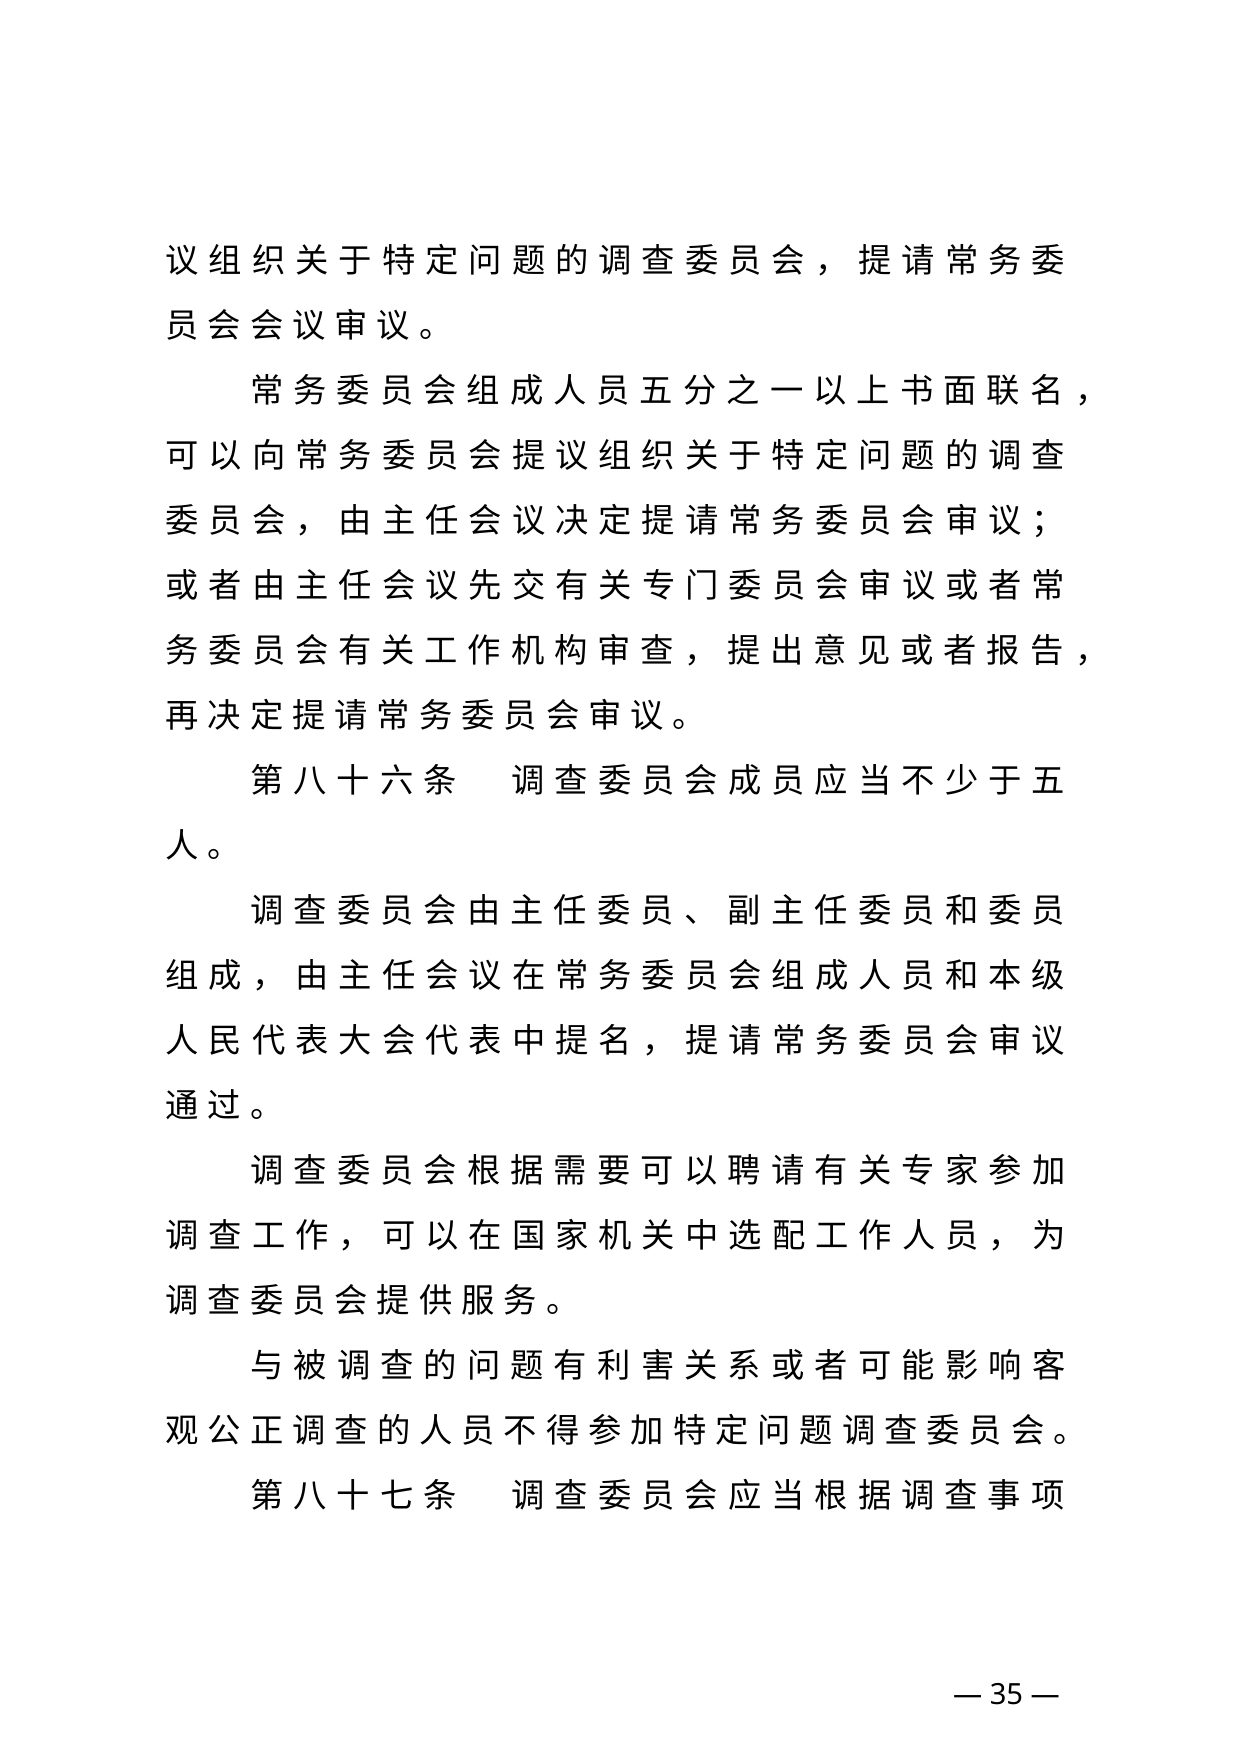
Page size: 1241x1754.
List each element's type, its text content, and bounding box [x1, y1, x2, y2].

text 与被调查的问题有利害关系或者可能影响客观公正调查的人员不得参加特定问题调查委员会。 [165, 1331, 1075, 1461]
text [165, 1461, 1075, 1526]
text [165, 226, 1075, 356]
text 调查委员会根据需要可以聘请有关专家参加调查工作，可以在国家机关中选配工作人员，为调查委员会提供服务。 [165, 1136, 1075, 1331]
text 调查委员会由主任委员、副主任委员和委员组成，由主任会议在常务委员会组成人员和本级人民代表大会代表中提名，提请常务委员会审议通过。 [165, 876, 1075, 1136]
text 第八十六条 调查委员会成员应当不少于五人。 [165, 746, 1075, 876]
text 常务委员会组成人员五分之一以上书面联名，可以向常务委员会提议组织关于特定问题的调查委员会，由主任会议决定提请常务委员会审议；或者由主任会议先交有关专门委员会审议或者常务委员会有关工作机构审查，提出意见或者报告，再决定提请常务委员会审议。 [165, 356, 1075, 746]
